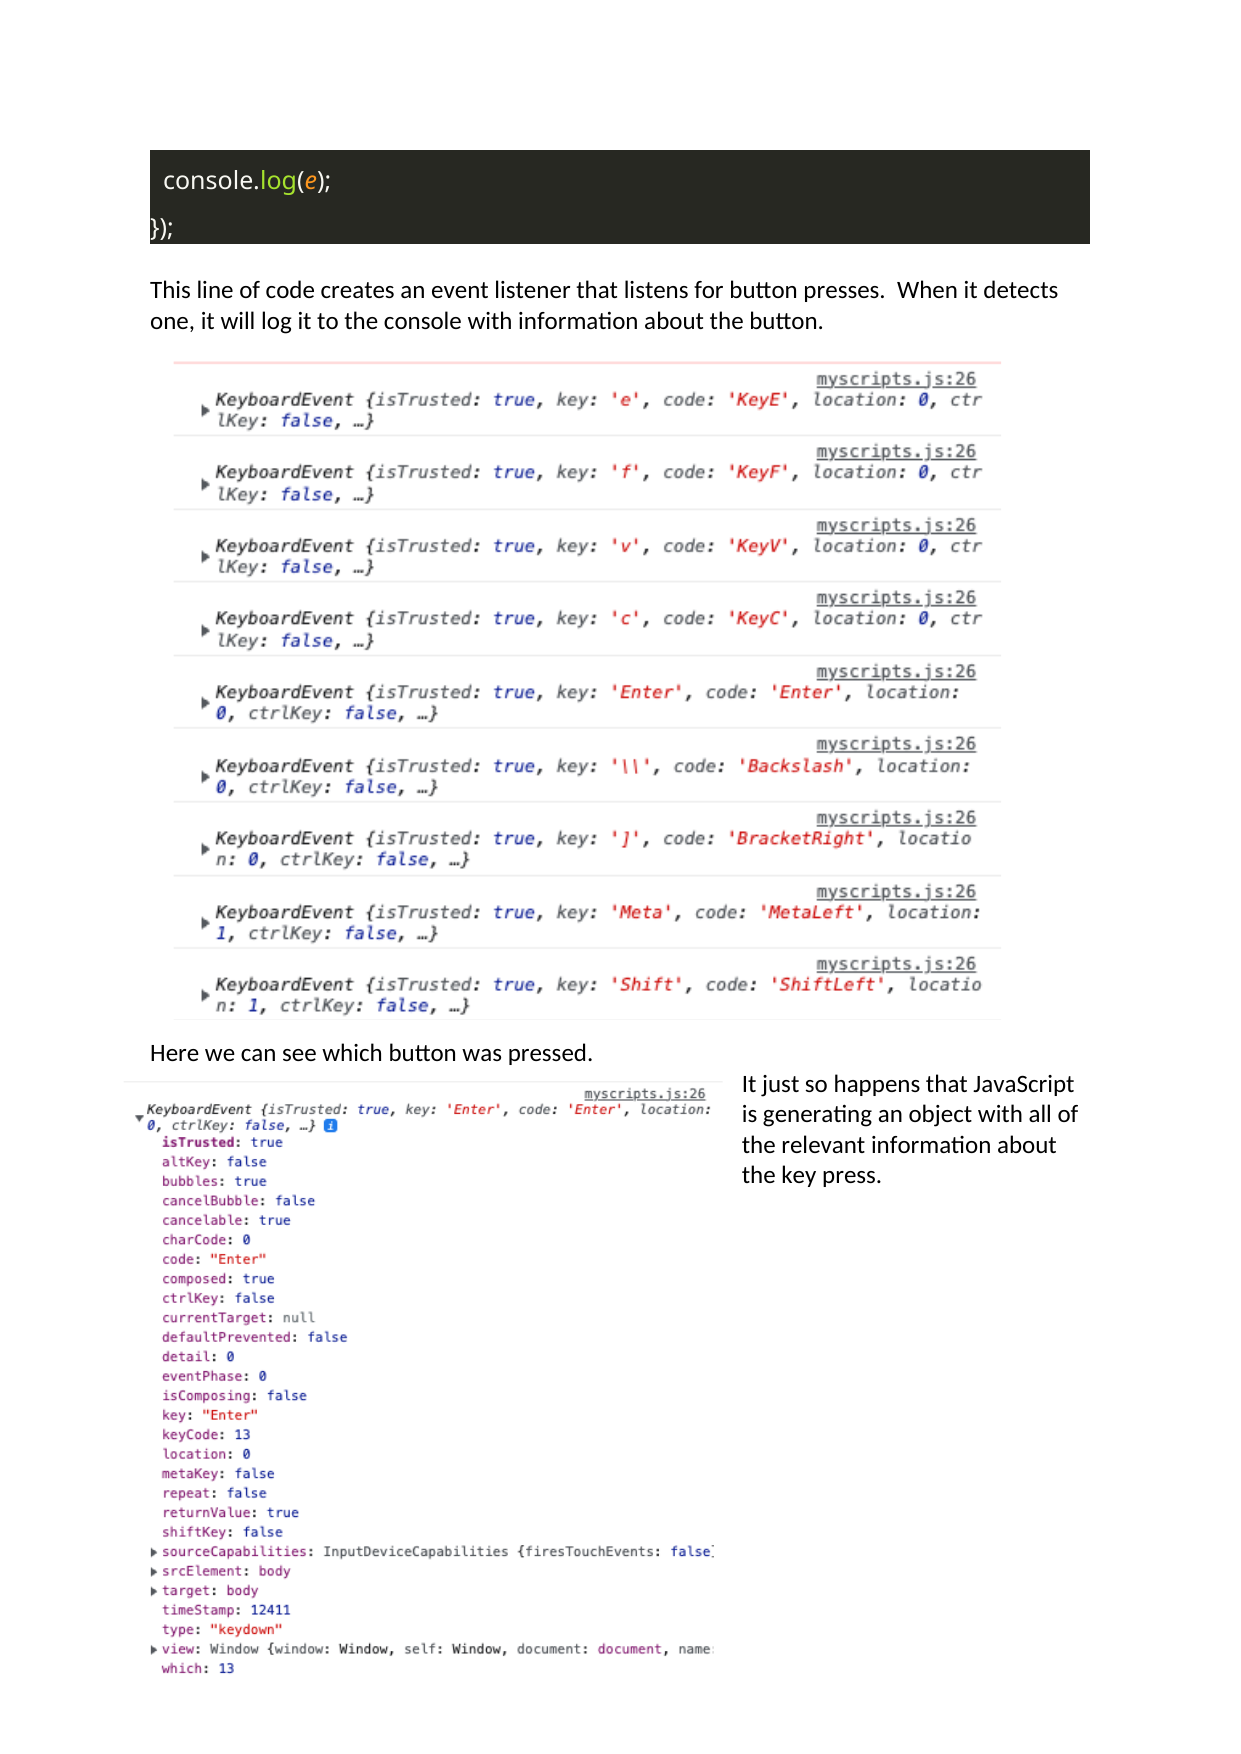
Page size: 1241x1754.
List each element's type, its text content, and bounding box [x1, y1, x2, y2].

text console.log(e); [150, 150, 1090, 197]
text It just so happens that JavaScript is generating an object with all of the relevant information about the key press. [150, 1068, 1090, 1190]
picture [123, 1081, 723, 1677]
text This line of code creates an event listener that listens for button presses. When it detects one, it will log it to the console with information about the button. [150, 274, 1090, 335]
picture [173, 361, 1002, 1020]
text }); [150, 197, 1090, 244]
text Here we can see which button was pressed. [150, 1037, 1090, 1068]
